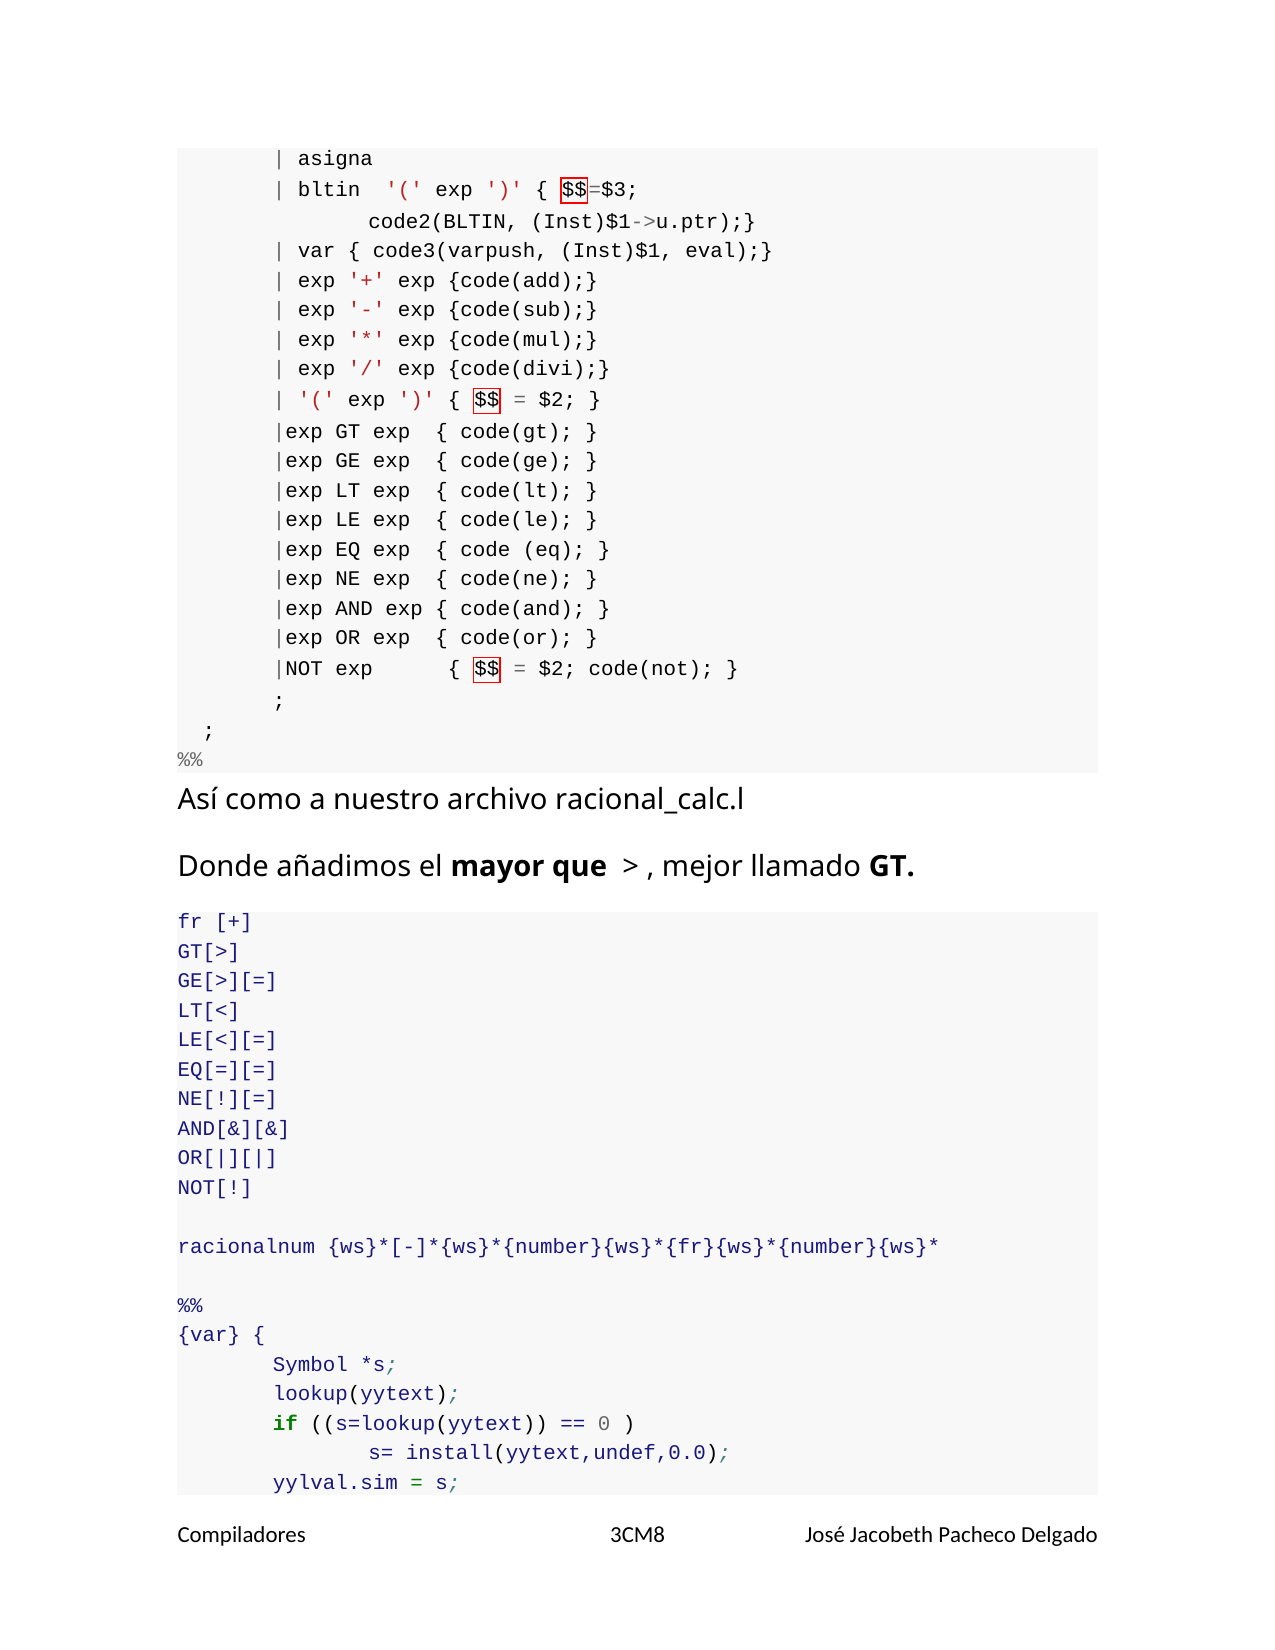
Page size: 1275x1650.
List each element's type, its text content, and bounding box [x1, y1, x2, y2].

text |NOT exp { $$ = $2; code(not); } [177, 657, 473, 683]
text | asigna [177, 148, 1098, 171]
text Así como a nuestro archivo racional_calc.l [177, 779, 1098, 818]
text | bltin '(' exp ')' { $$=$3; [588, 177, 1098, 204]
text |exp NE exp { code(ne); } [177, 568, 1098, 592]
text fr [+] [177, 912, 1098, 935]
text NE[!][=] [177, 1088, 1098, 1112]
text |exp GE exp { code(ge); } [177, 450, 1098, 474]
text |exp LE exp { code(le); } [177, 509, 1098, 533]
text {var} { [177, 1324, 1098, 1348]
text | '(' exp ')' { $$ = $2; } [501, 387, 1098, 414]
text LT[<] [177, 1000, 1098, 1024]
text | bltin '(' exp ')' { $$=$3; [177, 177, 560, 204]
text s= install(yytext,undef,0.0); [177, 1442, 1098, 1466]
text |exp OR exp { code(or); } [177, 627, 1098, 651]
text GE[>][=] [177, 971, 1098, 994]
text Donde añadimos el mayor que > , mejor llamado GT. [177, 845, 1098, 885]
text | exp '/' exp {code(divi);} [177, 358, 1098, 382]
text ; [177, 690, 1098, 714]
text AND[&][&] [177, 1118, 1098, 1142]
text yylval.sim = s; [177, 1472, 1098, 1495]
text code2(BLTIN, (Inst)$1->u.ptr);} [177, 211, 1098, 234]
text |exp EQ exp { code (eq); } [177, 539, 1098, 562]
text GT[>] [177, 941, 1098, 965]
text %% [177, 749, 1098, 773]
text if ((s=lookup(yytext)) == 0 ) [177, 1413, 1098, 1436]
text | '(' exp ')' { $$ = $2; } [177, 387, 500, 414]
text racionalnum {ws}*[-]*{ws}*{number}{ws}*{fr}{ws}*{number}{ws}* [177, 1236, 1098, 1259]
text Symbol *s; [177, 1354, 1098, 1377]
text %% [177, 1295, 1098, 1318]
text |NOT exp { $$ = $2; code(not); } [501, 657, 1098, 683]
text | exp '+' exp {code(add);} [177, 269, 1098, 293]
text ; [177, 720, 1098, 743]
text lookup(yytext); [177, 1383, 1098, 1407]
text OR[|][|] [177, 1147, 1098, 1171]
text LE[<][=] [177, 1029, 1098, 1053]
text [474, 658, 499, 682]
text EQ[=][=] [177, 1059, 1098, 1083]
text NOT[!] [177, 1177, 1098, 1201]
text |exp LT exp { code(lt); } [177, 480, 1098, 503]
text |exp GT exp { code(gt); } [177, 421, 1098, 444]
text | var { code3(varpush, (Inst)$1, eval);} [177, 240, 1098, 264]
text |exp AND exp { code(and); } [177, 598, 1098, 621]
text | exp '*' exp {code(mul);} [177, 328, 1098, 352]
text | exp '-' exp {code(sub);} [177, 299, 1098, 323]
